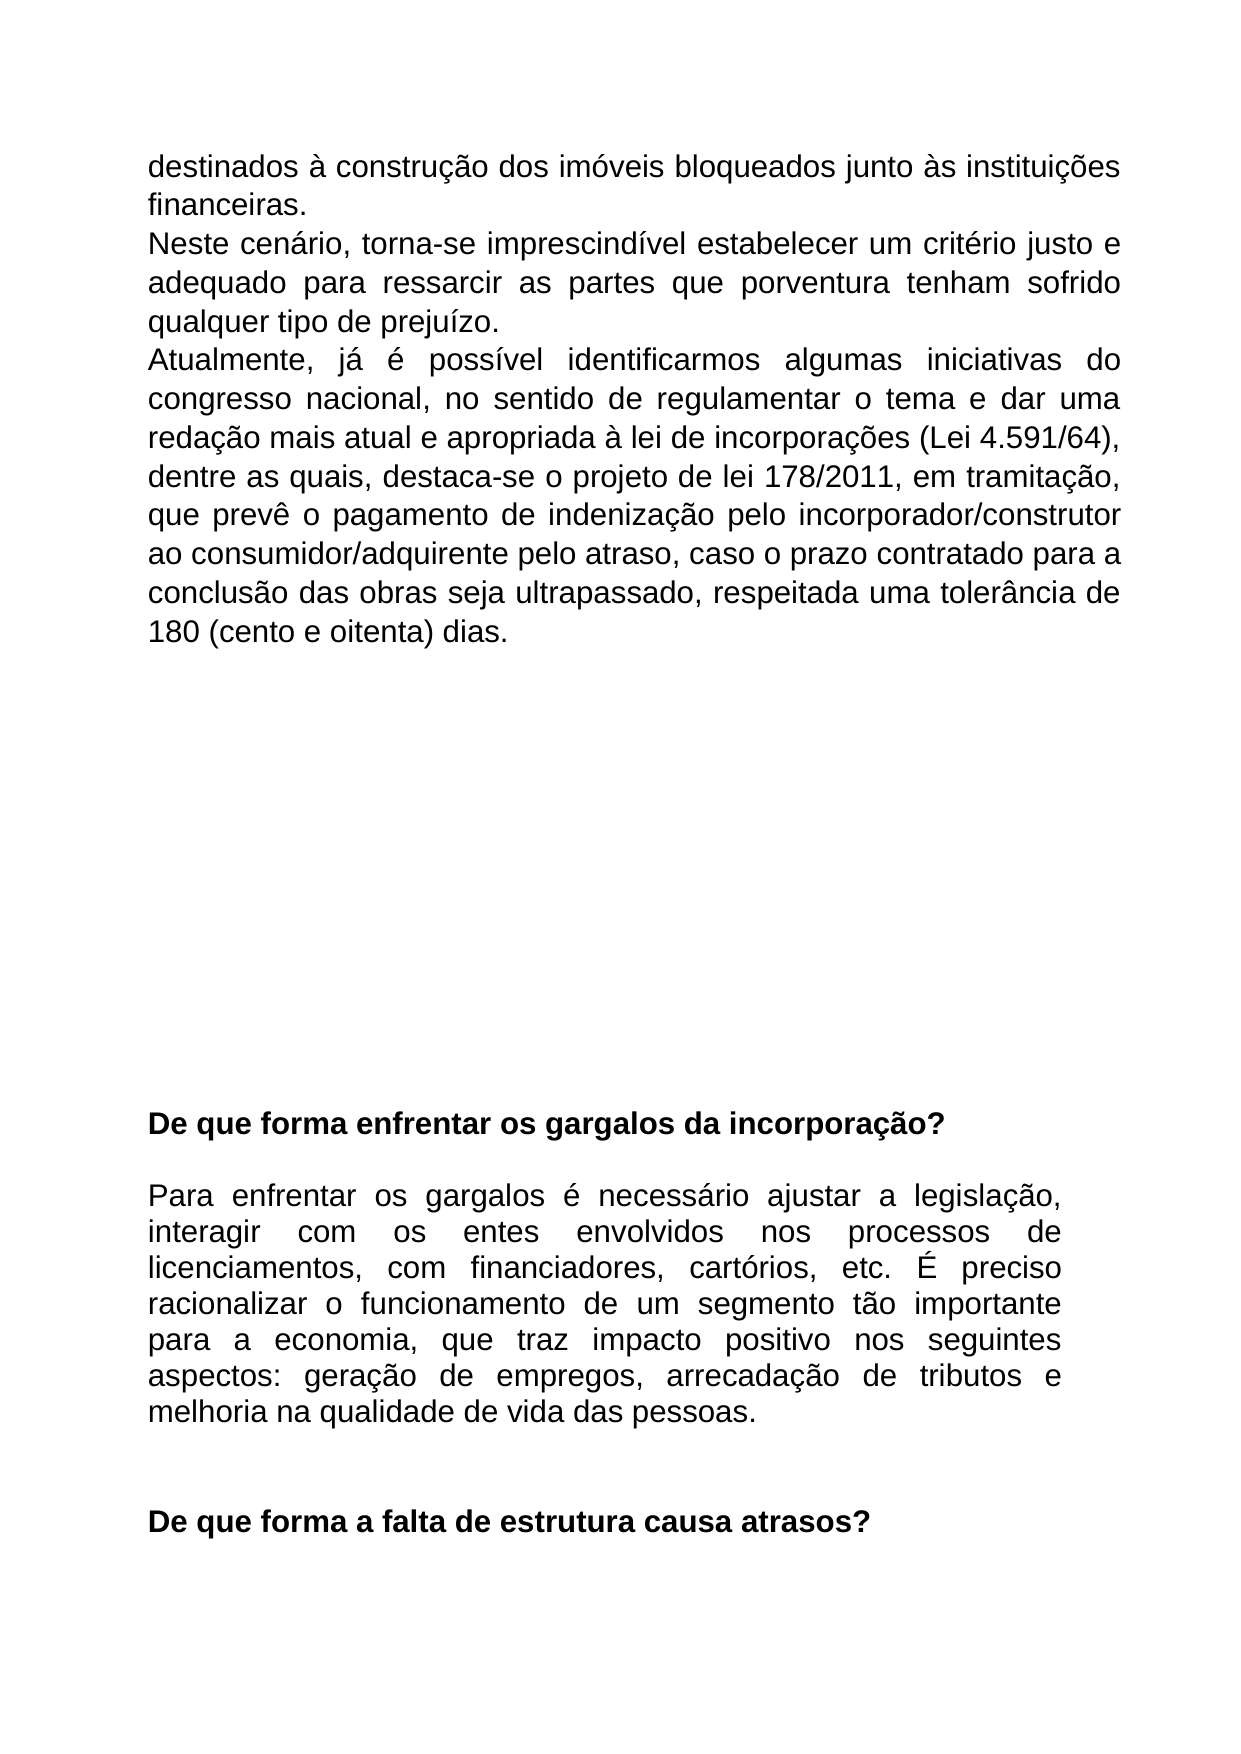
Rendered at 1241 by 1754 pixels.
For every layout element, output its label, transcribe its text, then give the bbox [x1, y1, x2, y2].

text Atualmente, já é possível identificarmos algumas iniciativas do congresso nacional, no sentido de regulamentar o tema e dar uma redação mais atual e apropriada à lei de incorporações (Lei 4.591/64), dentre as quais, destaca-se o projeto de lei 178/2011, em tramitação, que prevê o pagamento de indenização pelo incorporador/construtor ao consumidor/adquirente pelo atraso, caso o prazo contratado para a conclusão das obras seja ultrapassado, respeitada uma tolerância de 180 (cento e oitenta) dias. [148, 341, 1122, 648]
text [148, 148, 1122, 222]
text De que forma a falta de estrutura causa atrasos? [148, 1503, 1122, 1539]
text Neste cenário, torna-se imprescindível estabelecer um critério justo e adequado para ressarcir as partes que porventura tenham sofrido qualquer tipo de prejuízo. [148, 225, 1122, 338]
text Para enfrentar os gargalos é necessário ajustar a legislação, interagir com os entes envolvidos nos processos de licenciamentos, com financiadores, cartórios, etc. É preciso racionalizar o funcionamento de um segmento tão importante para a economia, que traz impacto positivo nos seguintes aspectos: geração de empregos, arrecadação de tributos e melhoria na qualidade de vida das pessoas. [148, 1177, 1063, 1428]
text De que forma enfrentar os gargalos da incorporação? [148, 1105, 1063, 1141]
